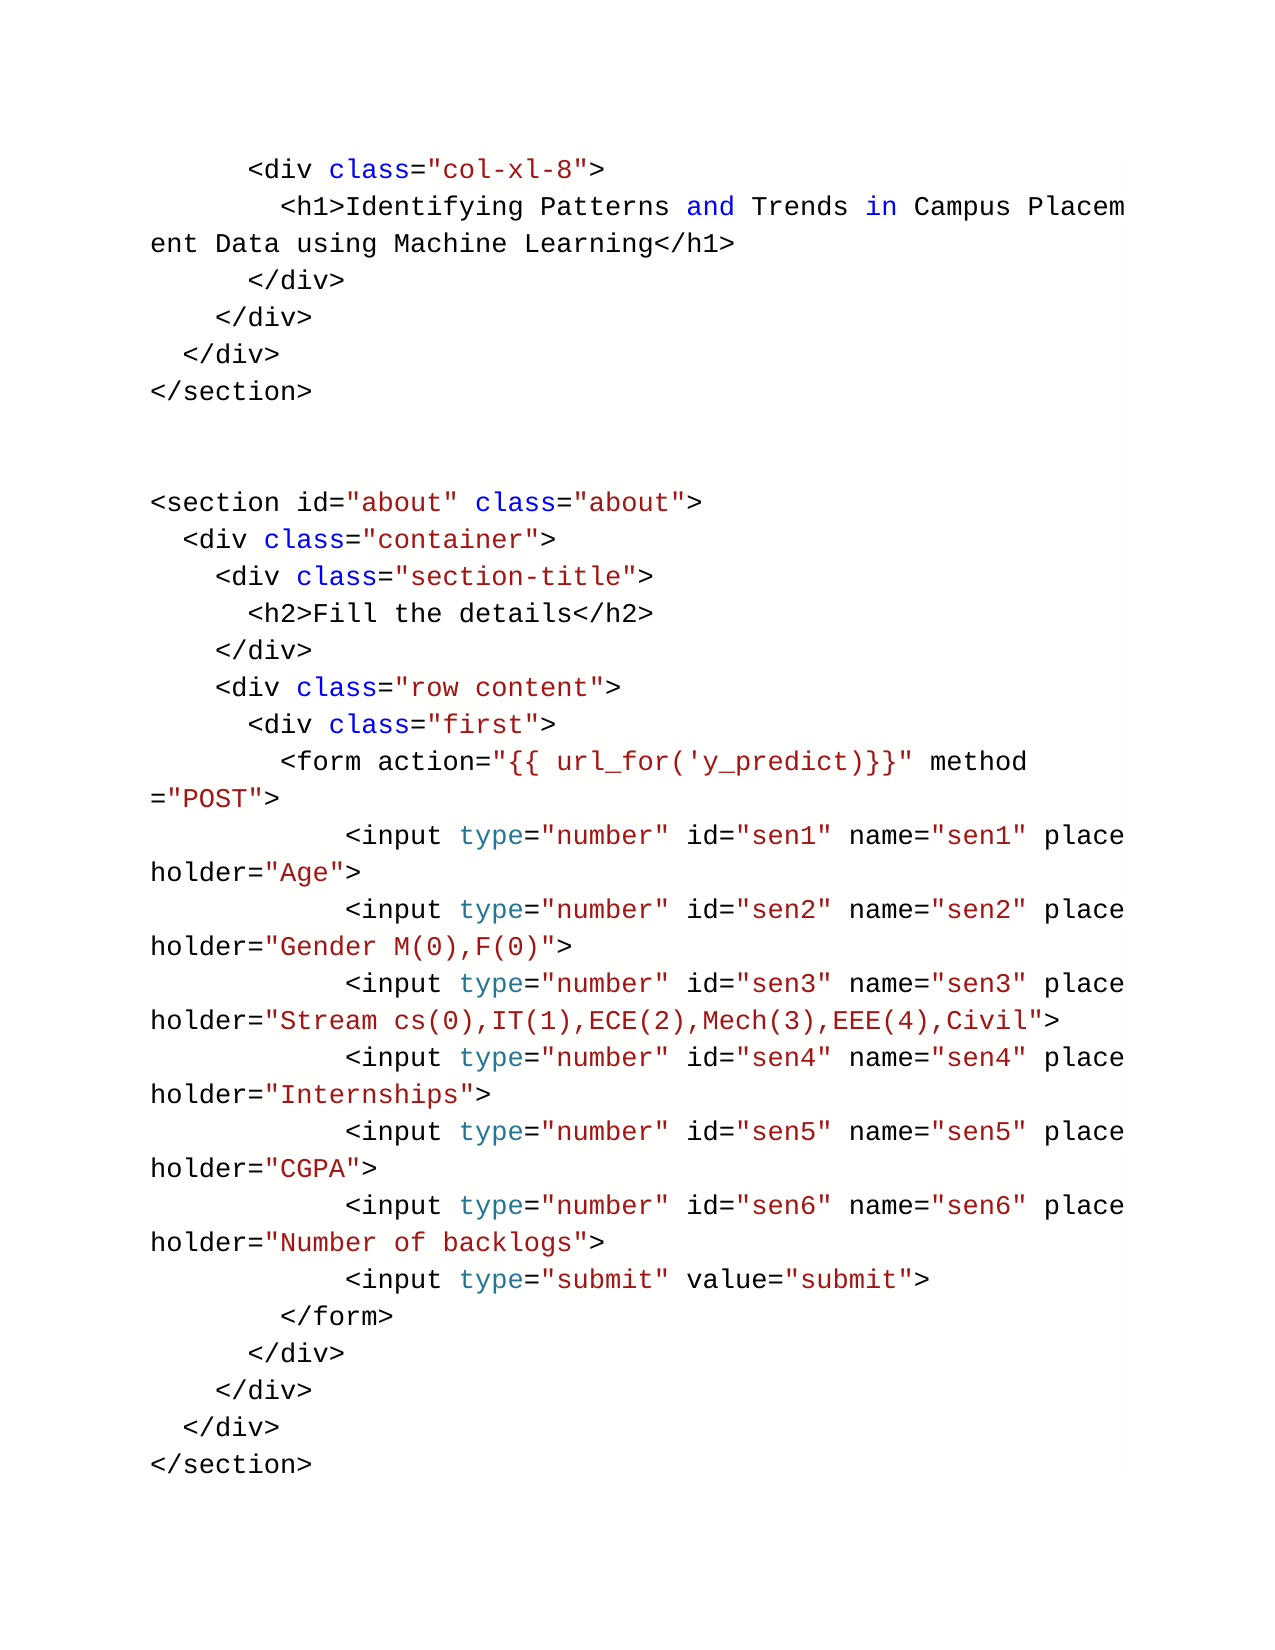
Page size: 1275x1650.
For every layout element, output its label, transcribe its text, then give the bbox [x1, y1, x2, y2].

text <div class="container"> [150, 520, 1125, 557]
text </section> [150, 1444, 1125, 1481]
text </div> [150, 1333, 1125, 1370]
text <input type="number" id="sen1" name="sen1" placeholder="Age"> [150, 816, 1125, 889]
text </section> [150, 372, 1125, 409]
text <section id="about" class="about"> [150, 483, 1125, 520]
text <input type="number" id="sen4" name="sen4" placeholder="Internships"> [150, 1037, 1125, 1111]
text </div> [150, 335, 1125, 372]
text </div> [150, 261, 1125, 298]
text </form> [150, 1296, 1125, 1333]
text <div class="row content"> [150, 668, 1125, 705]
text <input type="number" id="sen6" name="sen6" placeholder="Number of backlogs"> [150, 1185, 1125, 1259]
text <div class="section-title"> [150, 557, 1125, 594]
text </div> [150, 1370, 1125, 1407]
text <input type="number" id="sen3" name="sen3" placeholder="Stream cs(0),IT(1),ECE(2),Mech(3),EEE(4),Civil"> [150, 963, 1125, 1037]
text <div class="col-xl-8"> [150, 150, 1125, 187]
text <input type="number" id="sen2" name="sen2" placeholder="Gender M(0),F(0)"> [150, 889, 1125, 963]
text </div> [150, 631, 1125, 668]
text <h2>Fill the details</h2> [150, 594, 1125, 631]
text <input type="submit" value="submit"> [150, 1259, 1125, 1296]
text </div> [150, 1407, 1125, 1444]
text <input type="number" id="sen5" name="sen5" placeholder="CGPA"> [150, 1111, 1125, 1185]
text <form action="{{ url_for('y_predict)}}" method="POST"> [150, 742, 1125, 816]
text <h1>Identifying Patterns and Trends in Campus Placement Data using Machine Learning</h1> [150, 187, 1125, 261]
text <div class="first"> [150, 705, 1125, 742]
text </div> [150, 298, 1125, 335]
